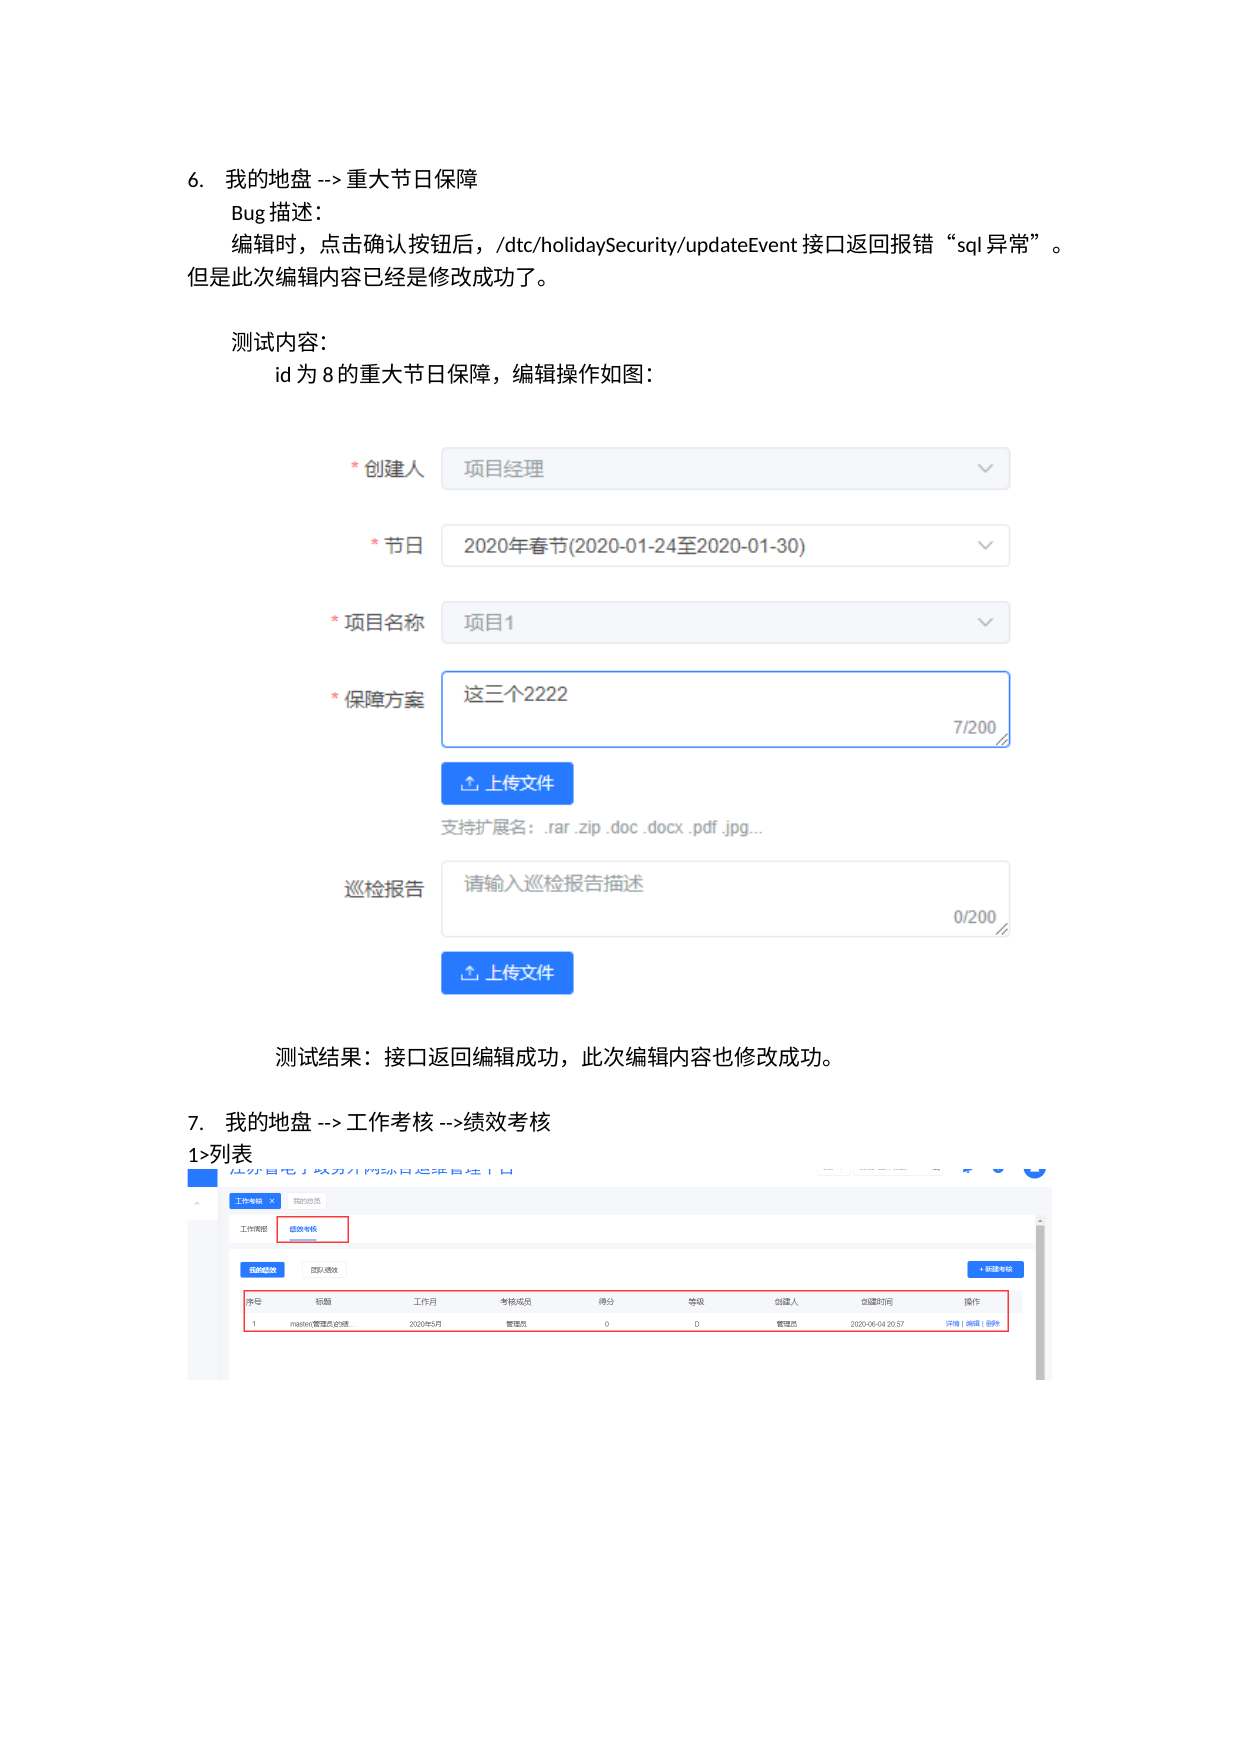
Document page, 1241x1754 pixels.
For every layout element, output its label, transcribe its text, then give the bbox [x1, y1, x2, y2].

picture [187, 1169, 1053, 1380]
list 测试内容： [187, 324, 1053, 357]
list id为8的重大节日保障，编辑操作如图： [231, 357, 1053, 389]
list 我的地盘 --> 工作考核 -->绩效考核 [187, 1104, 1053, 1137]
picture [275, 389, 1140, 1006]
list Bug描述： [187, 194, 1053, 227]
list 我的地盘 --> 重大节日保障 [187, 162, 1053, 194]
list 列表 [187, 1137, 1053, 1169]
list 编辑时，点击确认按钮后，/dtc/holidaySecurity/updateEvent接口返回报错“sql异常”。但是此次编辑内容已经是修改成功了。 [187, 227, 1053, 292]
list 测试结果：接口返回编辑成功，此次编辑内容也修改成功。 [231, 1039, 1053, 1072]
